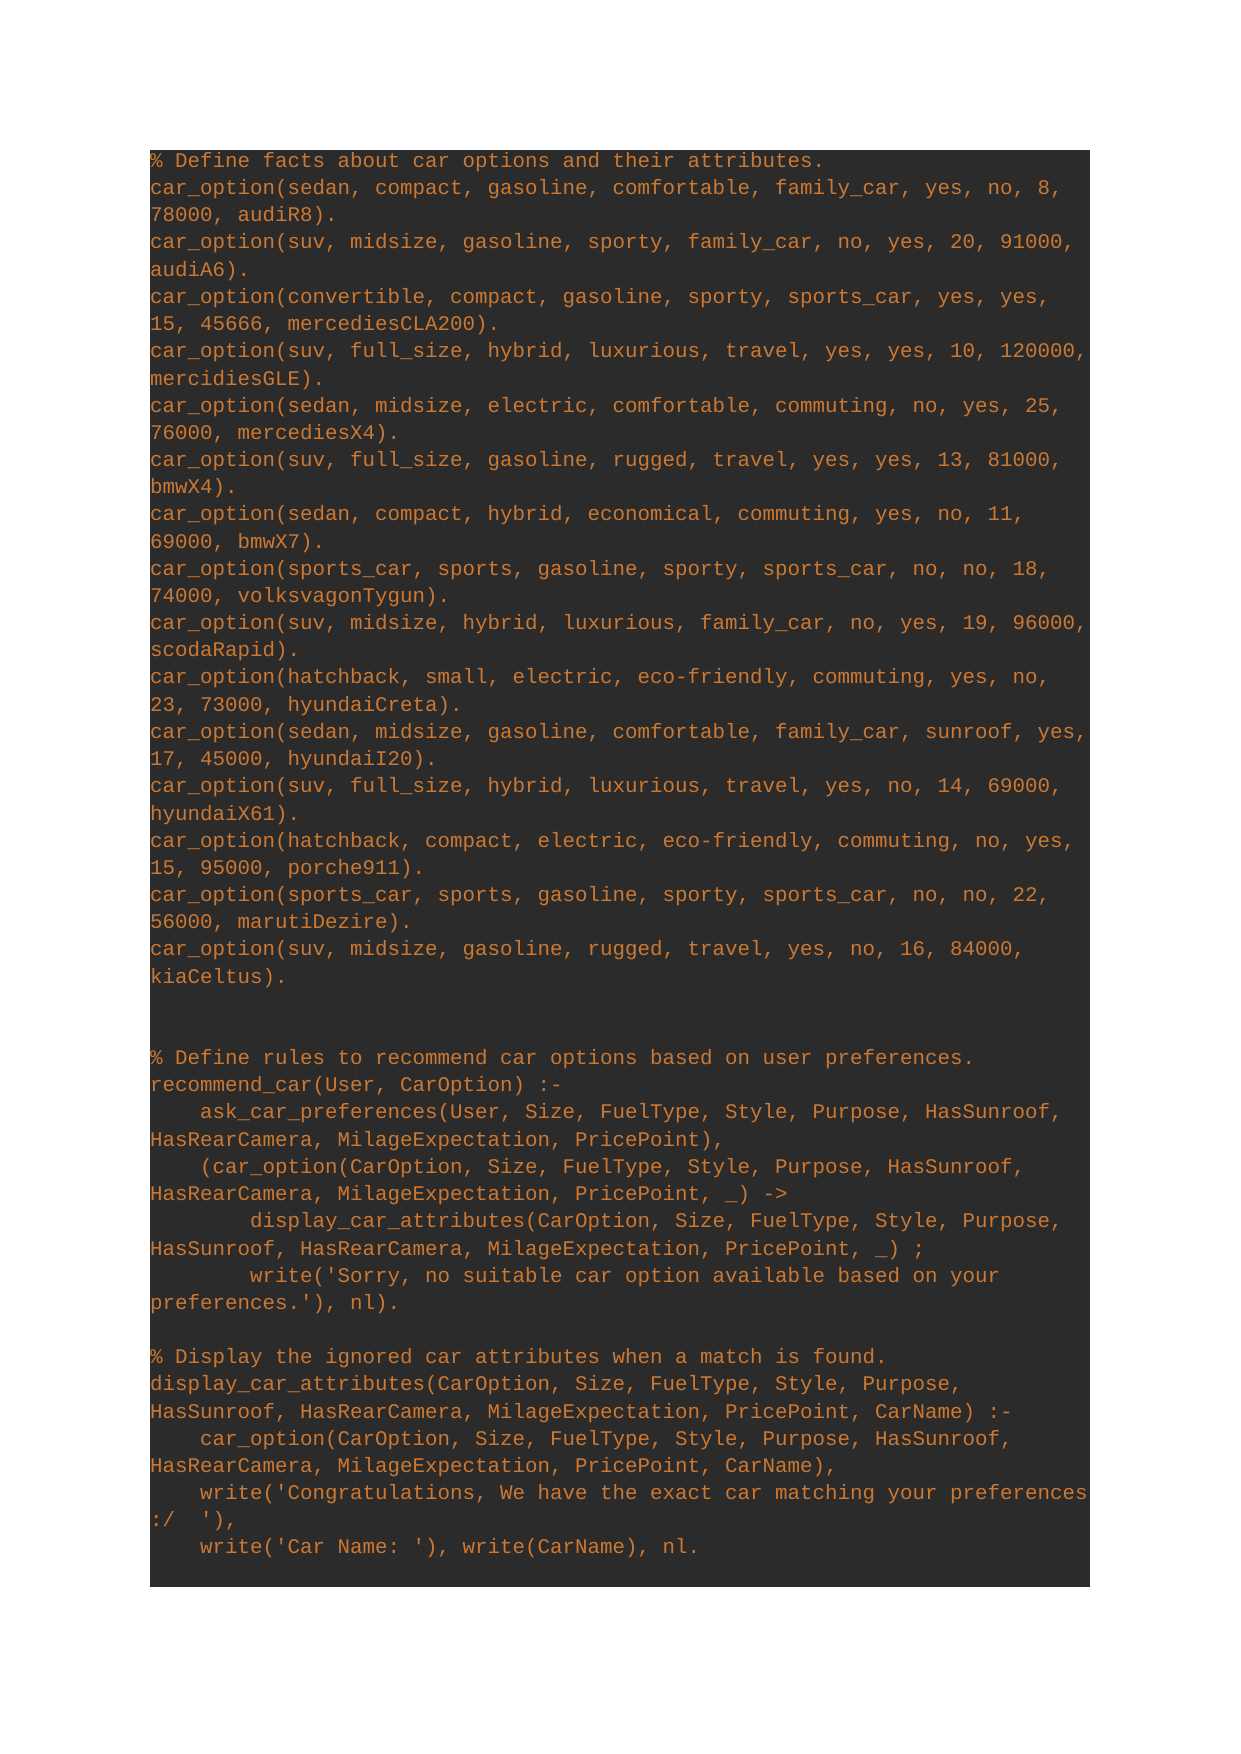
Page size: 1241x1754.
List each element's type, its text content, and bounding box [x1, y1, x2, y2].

text recommend_car(User, CarOption) :- [150, 1074, 1090, 1098]
text car_option(suv, full_size, hybrid, luxurious, travel, yes, yes, 10, 120000, mercidiesGLE). [150, 340, 1090, 391]
text ask_car_preferences(User, Size, FuelType, Style, Purpose, HasSunroof, HasRearCamera, MilageExpectation, PricePoint), [150, 1102, 1090, 1152]
text % Define facts about car options and their attributes. [150, 150, 1090, 174]
text write('Sorry, no suitable car option available based on your preferences.'), nl). [150, 1265, 1090, 1316]
text car_option(suv, full_size, gasoline, rugged, travel, yes, yes, 13, 81000, bmwX4). [150, 449, 1090, 500]
text car_option(sedan, midsize, gasoline, comfortable, family_car, sunroof, yes, 17, 45000, hyundaiI20). [150, 721, 1090, 772]
text (car_option(CarOption, Size, FuelType, Style, Purpose, HasSunroof, HasRearCamera, MilageExpectation, PricePoint, _) -> [150, 1156, 1090, 1207]
text car_option(suv, midsize, gasoline, rugged, travel, yes, no, 16, 84000, kiaCeltus). [150, 938, 1090, 989]
text car_option(sports_car, sports, gasoline, sporty, sports_car, no, no, 22, 56000, marutiDezire). [150, 884, 1090, 935]
text car_option(sedan, midsize, electric, comfortable, commuting, no, yes, 25, 76000, mercediesX4). [150, 395, 1090, 446]
text % Display the ignored car attributes when a match is found. [150, 1346, 1090, 1370]
text car_option(suv, full_size, hybrid, luxurious, travel, yes, no, 14, 69000, hyundaiX61). [150, 775, 1090, 826]
text write('Car Name: '), write(CarName), nl. [150, 1537, 1090, 1560]
text car_option(sedan, compact, gasoline, comfortable, family_car, yes, no, 8, 78000, audiR8). [150, 177, 1090, 228]
text display_car_attributes(CarOption, Size, FuelType, Style, Purpose, HasSunroof, HasRearCamera, MilageExpectation, PricePoint, _) ; [150, 1210, 1090, 1261]
text car_option(sports_car, sports, gasoline, sporty, sports_car, no, no, 18, 74000, volksvagonTygun). [150, 558, 1090, 609]
text car_option(sedan, compact, hybrid, economical, commuting, yes, no, 11, 69000, bmwX7). [150, 503, 1090, 554]
text car_option(CarOption, Size, FuelType, Style, Purpose, HasSunroof, HasRearCamera, MilageExpectation, PricePoint, CarName), [150, 1428, 1090, 1479]
text % Define rules to recommend car options based on user preferences. [150, 1047, 1090, 1071]
text display_car_attributes(CarOption, Size, FuelType, Style, Purpose, HasSunroof, HasRearCamera, MilageExpectation, PricePoint, CarName) :- [150, 1373, 1090, 1424]
text car_option(hatchback, compact, electric, eco-friendly, commuting, no, yes, 15, 95000, porche911). [150, 830, 1090, 881]
text car_option(suv, midsize, gasoline, sporty, family_car, no, yes, 20, 91000, audiA6). [150, 232, 1090, 282]
text car_option(suv, midsize, hybrid, luxurious, family_car, no, yes, 19, 96000, scodaRapid). [150, 612, 1090, 663]
text car_option(hatchback, small, electric, eco-friendly, commuting, yes, no, 23, 73000, hyundaiCreta). [150, 667, 1090, 717]
text write('Congratulations, We have the exact car matching your preferences :/ '), [150, 1482, 1090, 1533]
text car_option(convertible, compact, gasoline, sporty, sports_car, yes, yes, 15, 45666, mercediesCLA200). [150, 286, 1090, 337]
